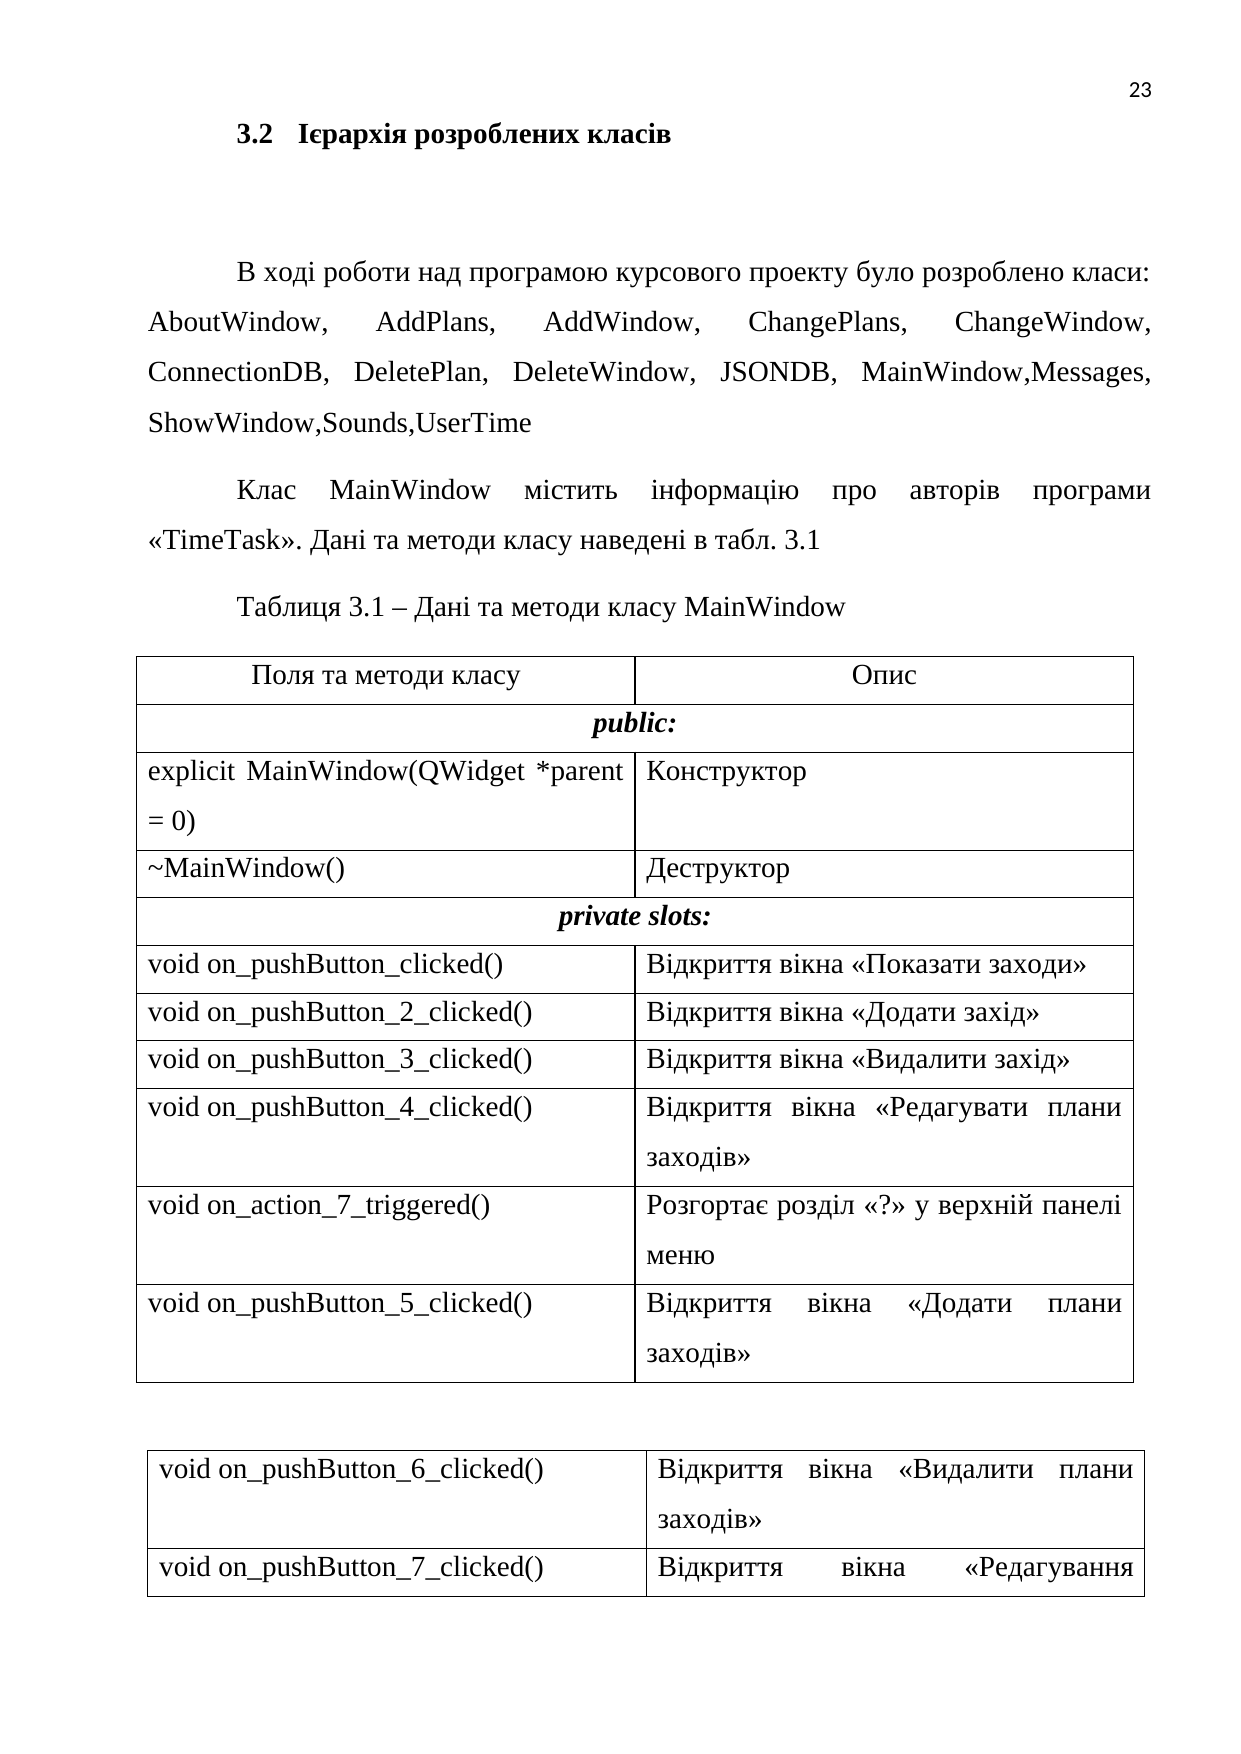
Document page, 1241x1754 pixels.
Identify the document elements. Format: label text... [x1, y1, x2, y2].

table_cell void on_pushButton_5_clicked() [137, 1285, 634, 1382]
table_cell Відкриття вікна «Редагувати плани заходів» [636, 1089, 1133, 1186]
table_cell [647, 1549, 1144, 1596]
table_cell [148, 1549, 646, 1596]
table_header Поля та методи класу [137, 657, 634, 704]
table_header Відкриття вікна «Видалити плани заходів» [647, 1451, 1144, 1548]
table_cell void on_pushButton_2_clicked() [137, 994, 634, 1040]
table_cell Відкриття вікна «Показати заходи» [636, 946, 1133, 993]
table_header void on_pushButton_6_clicked() [148, 1451, 646, 1548]
table_cell Відкриття вікна «Додати плани заходів» [636, 1285, 1133, 1382]
table_cell Конструктор [636, 753, 1133, 849]
table_cell Відкриття вікна «Додати захід» [636, 994, 1133, 1040]
table_cell Відкриття вікна «Видалити захід» [636, 1041, 1133, 1088]
table_cell void on_pushButton_clicked() [137, 946, 634, 993]
table_cell private slots: [137, 898, 1133, 945]
table_cell Розгортає розділ «?» у верхній панелі меню [636, 1187, 1133, 1284]
table_cell void on_pushButton_4_clicked() [137, 1089, 634, 1186]
table_cell void on_pushButton_3_clicked() [137, 1041, 634, 1088]
table_cell ~MainWindow() [137, 851, 634, 897]
text Ієрархія розроблених класів [148, 116, 1152, 150]
table_header Опис [636, 657, 1133, 704]
table_cell explicit MainWindow(QWidget *parent = 0) [137, 753, 634, 849]
table_cell void on_action_7_triggered() [137, 1187, 634, 1284]
text Клас MainWindow містить інформацію про авторів програми «TimeTask». Дані та методи класу наведені в табл. 3.1 [148, 472, 1152, 556]
text Таблиця 3.1 – Дані та методи класу MainWindow [148, 589, 1152, 623]
table_cell Деструктор [636, 851, 1133, 897]
text В ході роботи над програмою курсового проекту було розроблено класи: AboutWindow, AddPlans, AddWindow, ChangePlans, ChangeWindow, ConnectionDB, DeletePlan, DeleteWindow, JSONDB, MainWindow,Messages, ShowWindow,Sounds,UserTime [148, 254, 1152, 438]
table_cell public: [137, 705, 1133, 752]
